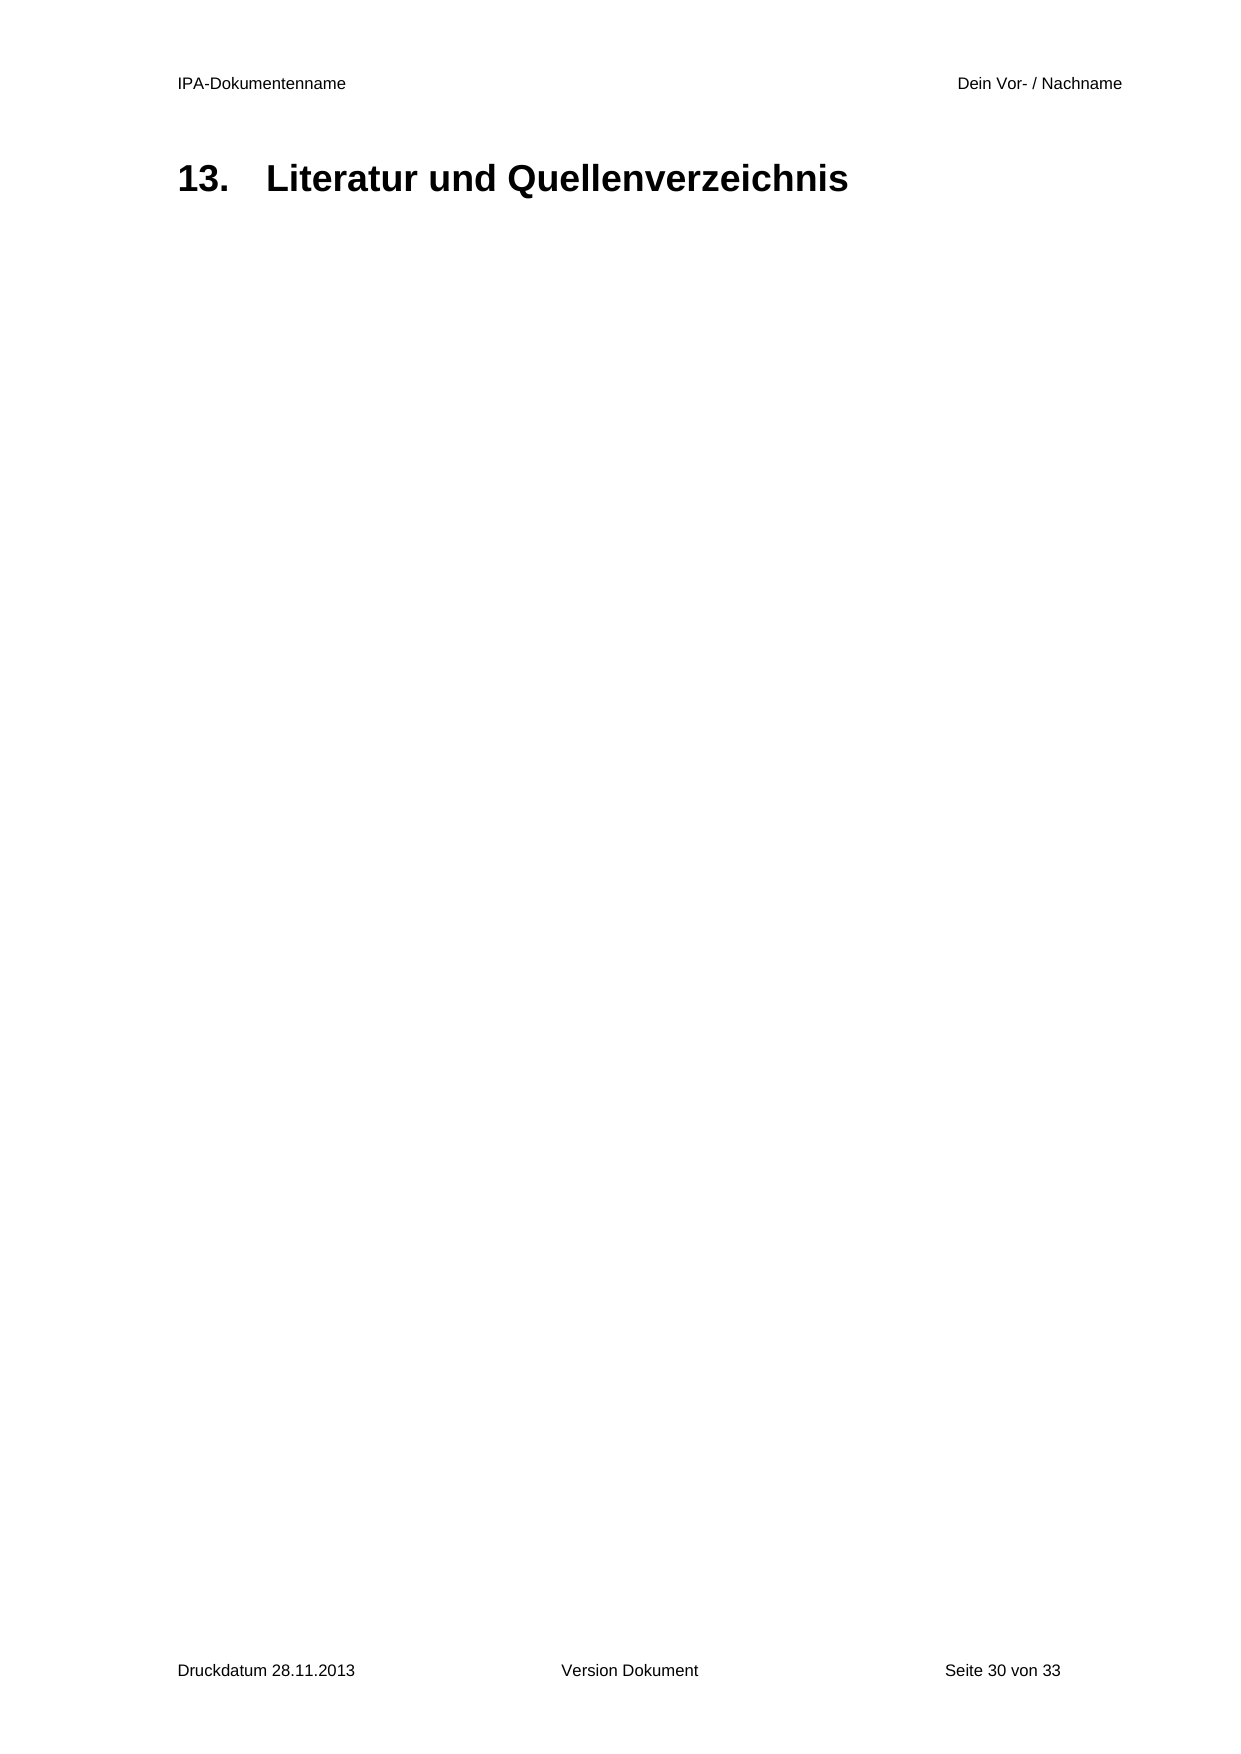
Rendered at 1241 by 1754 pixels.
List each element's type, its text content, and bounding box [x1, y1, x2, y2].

subtitle Literatur und Quellenverzeichnis [177, 157, 1122, 200]
